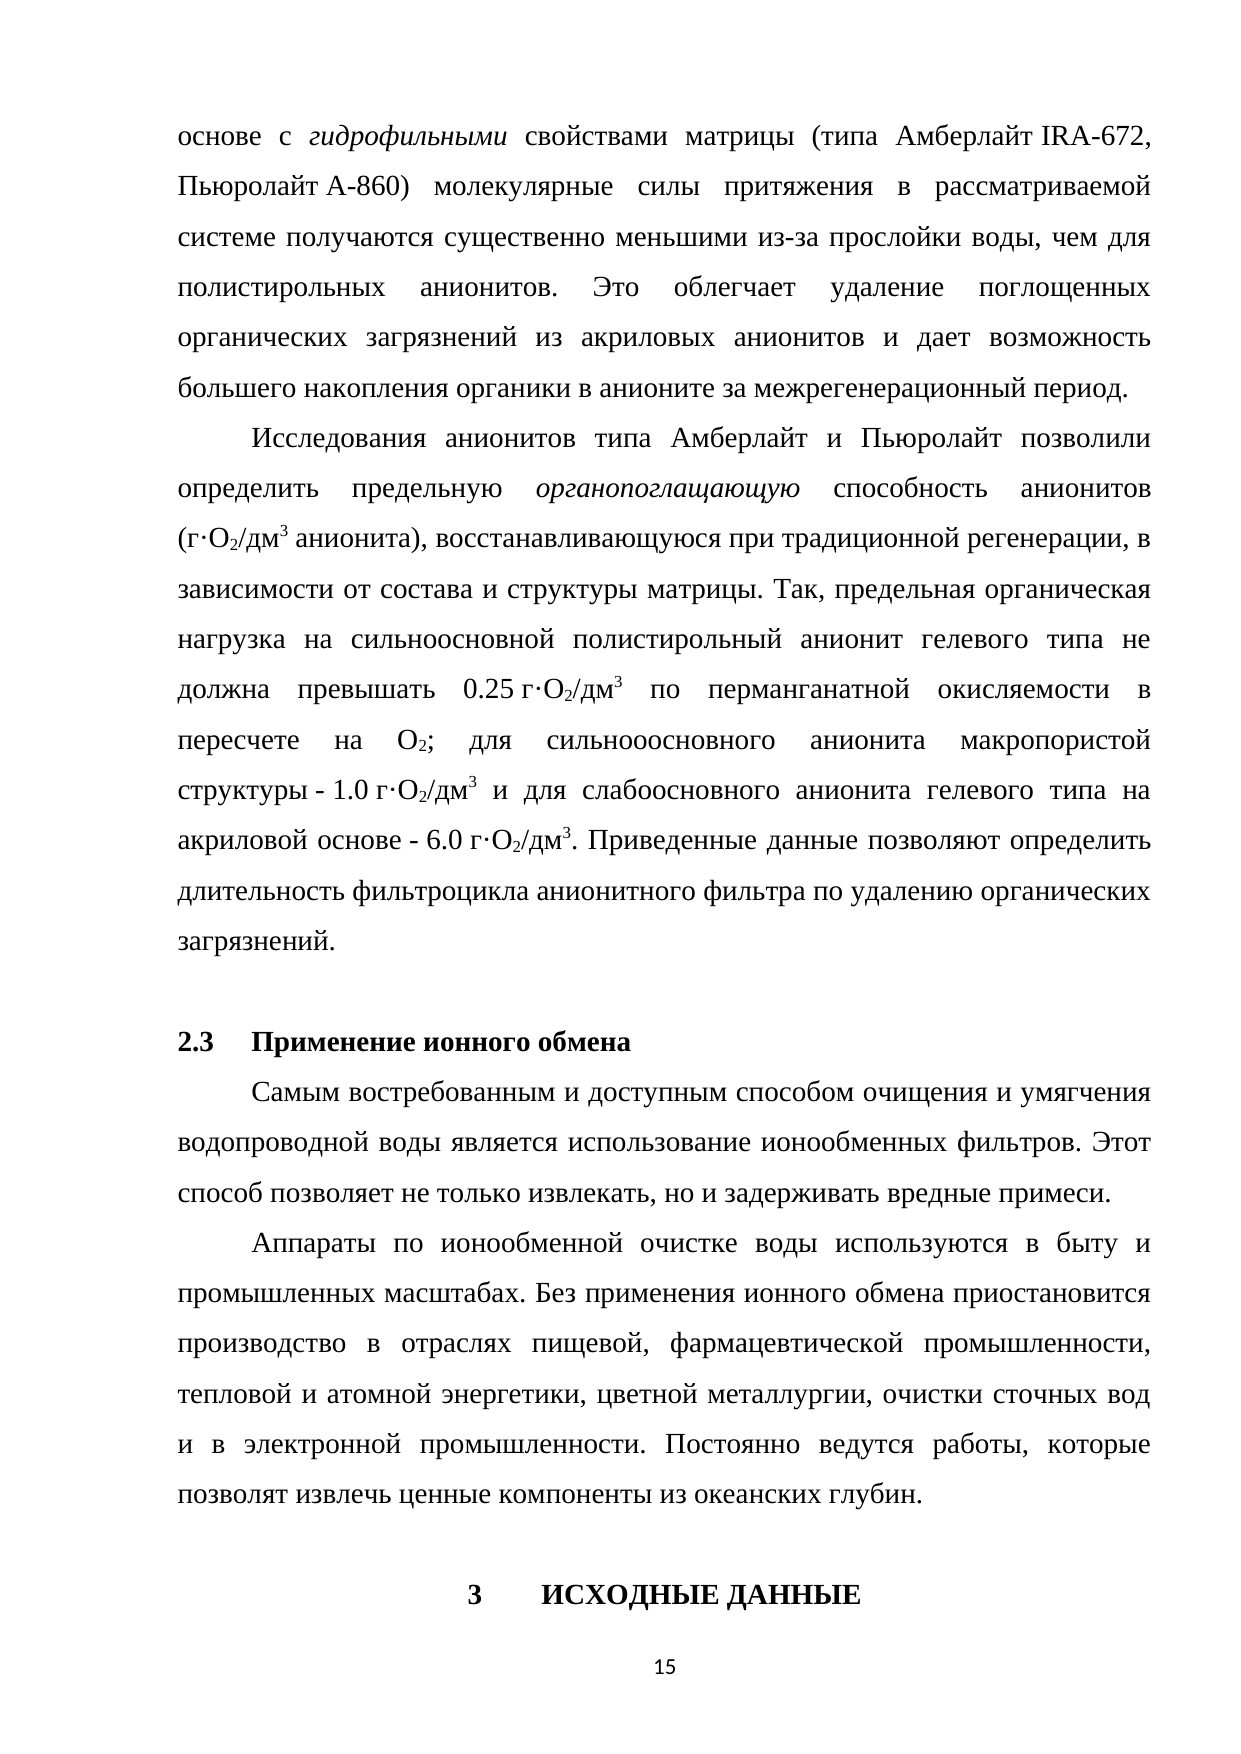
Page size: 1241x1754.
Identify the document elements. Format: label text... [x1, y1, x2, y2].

text 3 ИСХОДНЫЕ ДАННЫЕ [177, 1577, 1152, 1611]
text Самым востребованным и доступным способом очищения и умягчения водопроводной воды является использование ионообменных фильтров. Этот способ позволяет не только извлекать, но и задерживать вредные примеси. [177, 1074, 1152, 1208]
text 2.3 Применение ионного обмена [177, 1024, 1152, 1057]
text Аппараты по ионообменной очистке воды используются в быту и промышленных масштабах. Без применения ионного обмена приостановится производство в отраслях пищевой, фармацевтической промышленности, тепловой и атомной энергетики, цветной металлургии, очистки сточных вод и в электронной промышленности. Постоянно ведутся работы, которые позволят извлечь ценные компоненты из океанских глубин. [177, 1225, 1152, 1510]
text Исследования анионитов типа Амберлайт и Пьюролайт позволили определить предельную органопоглащающую способность анионитов (г·O2/дм3 анионита), восстанавливающуюся при традиционной регенерации, в зависимости от состава и структуры матрицы. Так, предельная органическая нагрузка на сильноосновной полистирольный анионит гелевого типа не должна превышать 0.25 г·O2/дм3 по перманганатной окисляемости в пересчете на O2; для сильнооосновного анионита макропористой структуры - 1.0 г·O2/дм3 и для слабоосновного анионита гелевого типа на акриловой основе - 6.0 г·O2/дм3. Приведенные данные позволяют определить длительность фильтроцикла анионитного фильтра по удалению органических загрязнений. [177, 420, 1152, 957]
